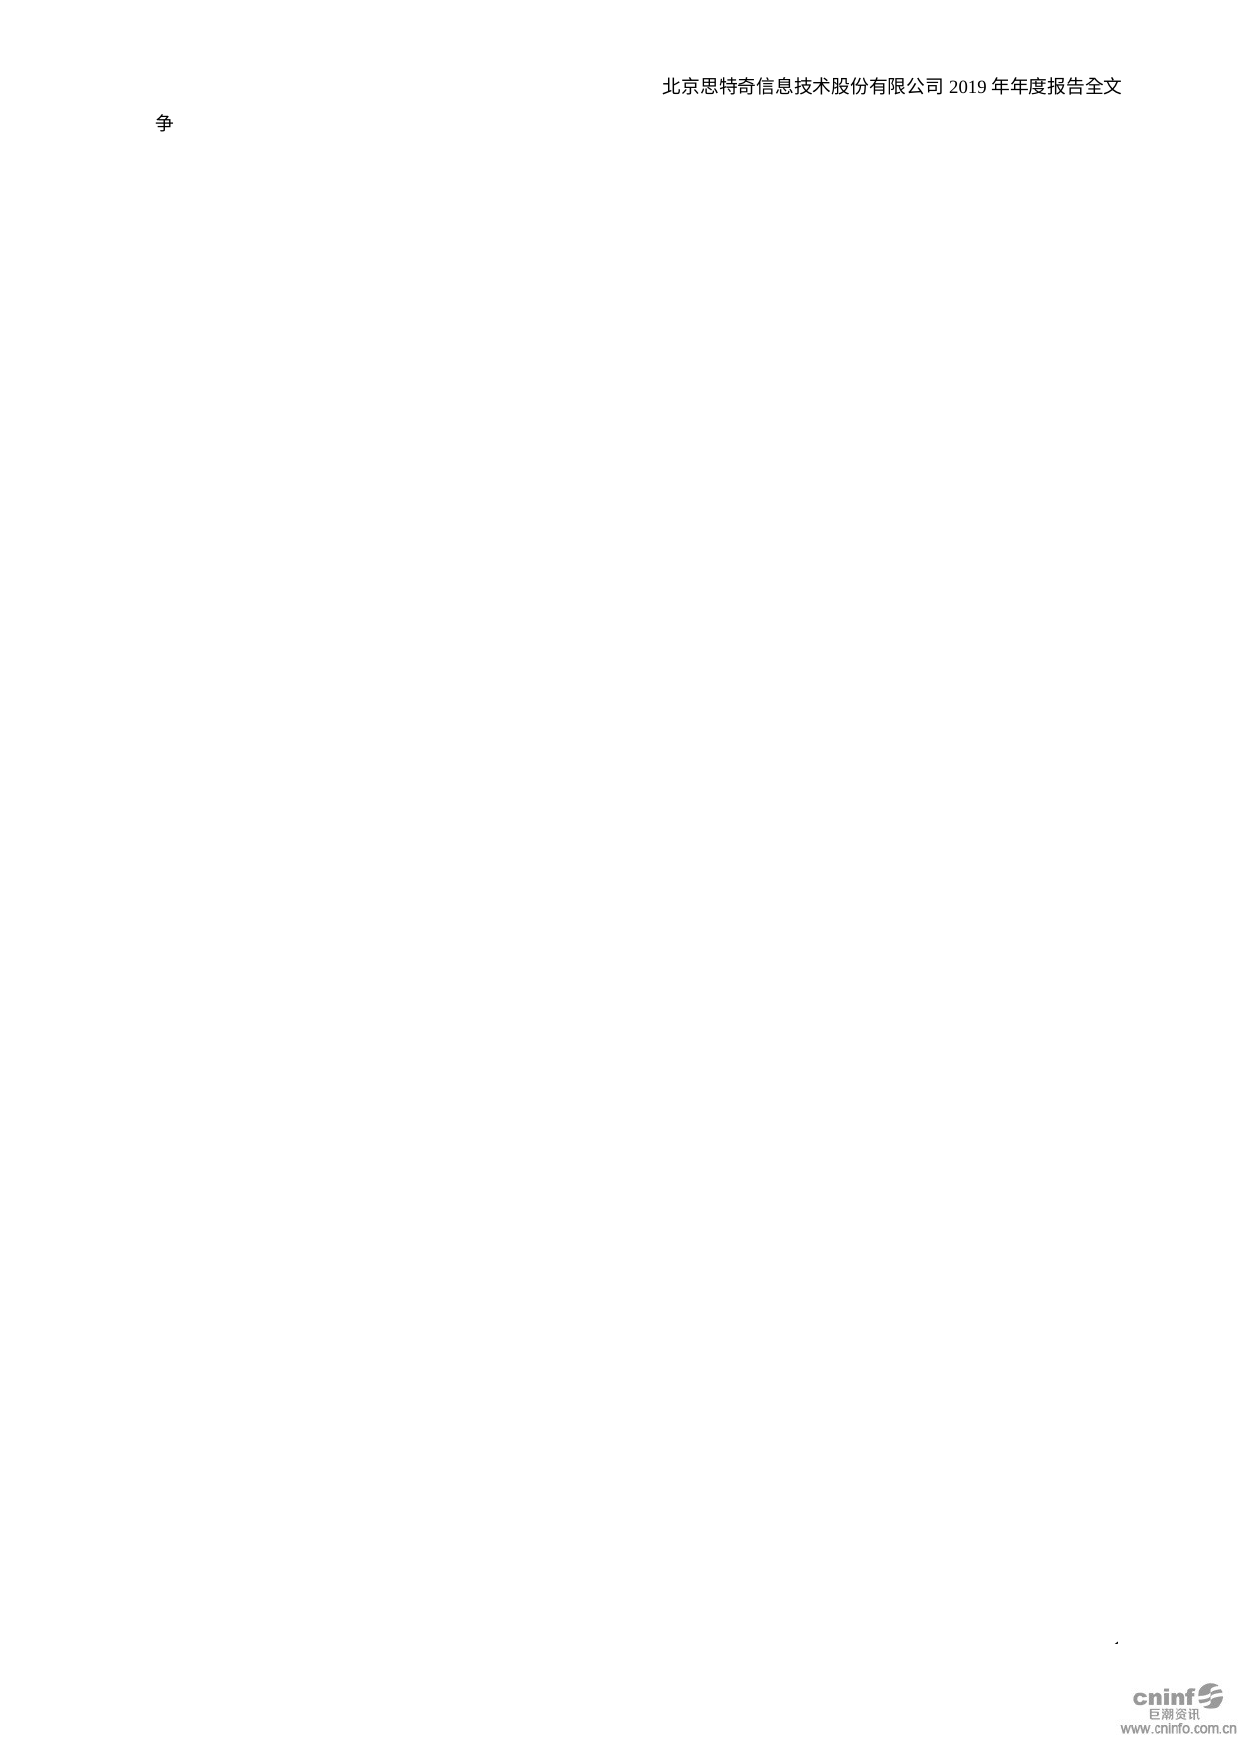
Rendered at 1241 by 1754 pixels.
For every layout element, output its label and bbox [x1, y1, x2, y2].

picture [1115, 1680, 1240, 1737]
text [156, 110, 1138, 136]
